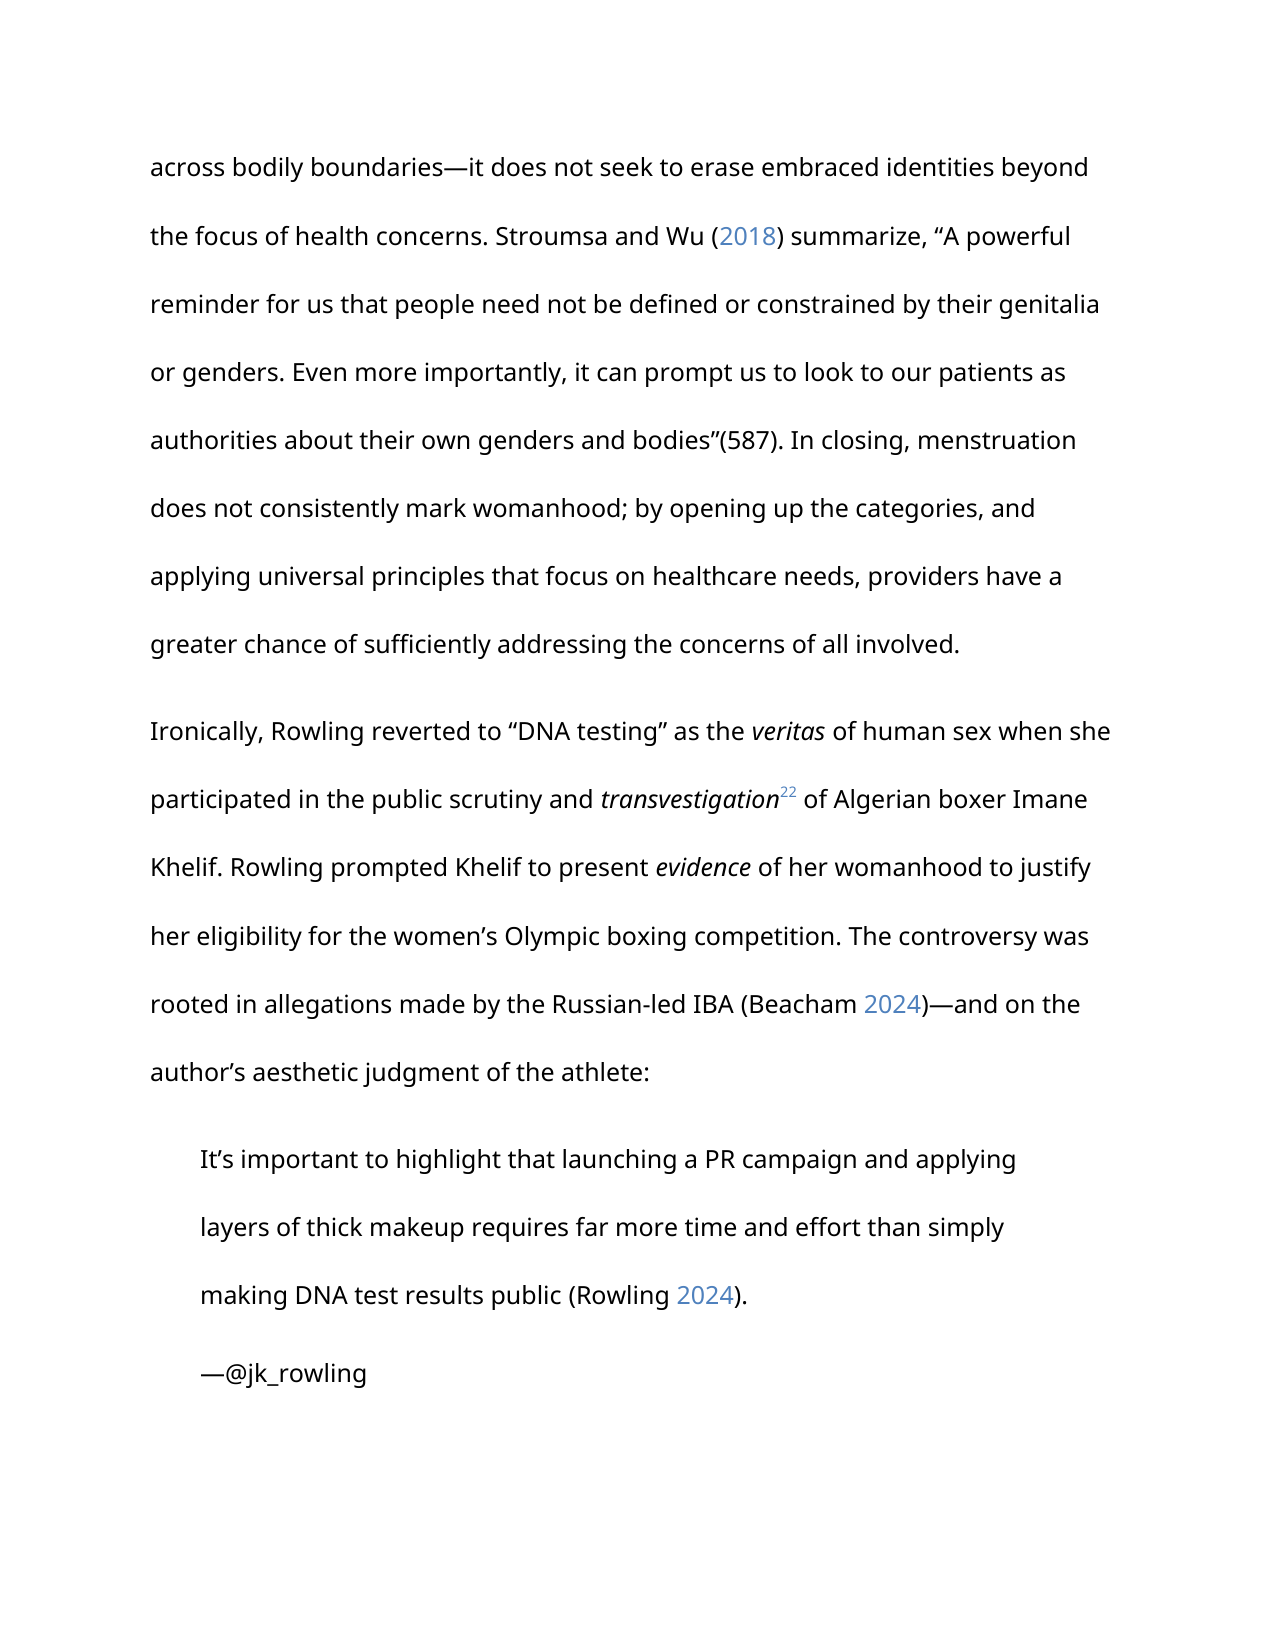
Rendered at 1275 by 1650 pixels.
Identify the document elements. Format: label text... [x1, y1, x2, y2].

text It’s important to highlight that launching a PR campaign and applying layers of thick makeup requires far more time and effort than simply making DNA test results public (Rowling 2024). [200, 1141, 1075, 1312]
text Ironically, Rowling reverted to “DNA testing” as the veritas of human sex when she participated in the public scrutiny and transvestigation22 of Algerian boxer Imane Khelif. Rowling prompted Khelif to present evidence of her womanhood to justify her eligibility for the women’s Olympic boxing competition. The controversy was rooted in allegations made by the Russian-led IBA (Beacham 2024)—and on the author’s aesthetic judgment of the athlete: [150, 714, 1125, 1088]
text —@jk_rowling [200, 1356, 1075, 1390]
